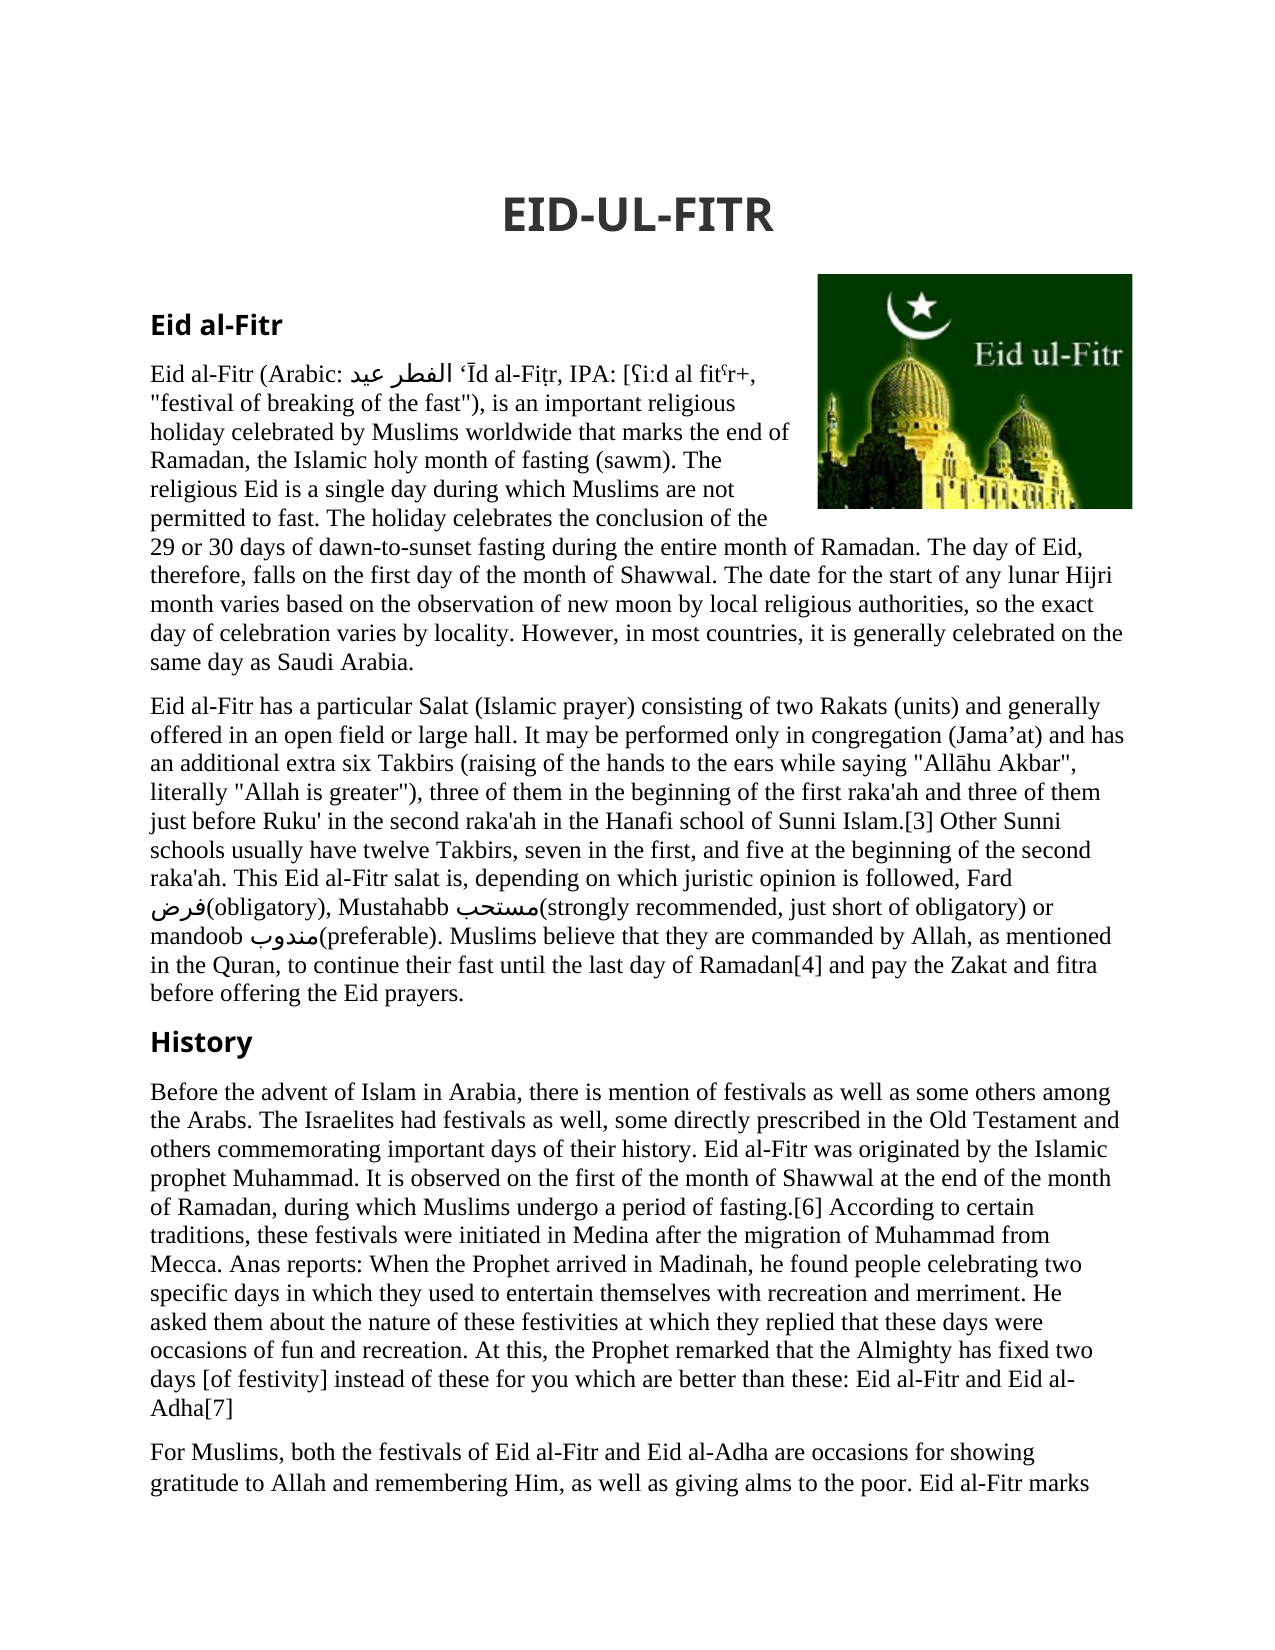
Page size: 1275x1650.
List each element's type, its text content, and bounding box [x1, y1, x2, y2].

text EID-UL-FITR [150, 181, 1125, 245]
text Eid al-Fitr (Arabic: الفطر عيد ʻĪd al-Fiṭr, IPA: [ʕiːd al fitˤr+, "festival of breaking of the fast"), is an important religious holiday celebrated by Muslims worldwide that marks the end of Ramadan, the Islamic holy month of fasting (sawm). The religious Eid is a single day during which Muslims are not permitted to fast. The holiday celebrates the conclusion of the 29 or 30 days of dawn-to-sunset fasting during the entire month of Ramadan. The day of Eid, therefore, falls on the first day of the month of Shawwal. The date for the start of any lunar Hijri month varies based on the observation of new moon by local religious authorities, so the exact day of celebration varies by locality. However, in most countries, it is generally celebrated on the same day as Saudi Arabia. [150, 359, 1125, 675]
text History [150, 1023, 1125, 1061]
picture [817, 274, 1133, 509]
text Before the advent of Islam in Arabia, there is mention of festivals as well as some others among the Arabs. The Israelites had festivals as well, some directly prescribed in the Old Testament and others commemorating important days of their history. Eid al-Fitr was originated by the Islamic prophet Muhammad. It is observed on the first of the month of Shawwal at the end of the month of Ramadan, during which Muslims undergo a period of fasting.[6] According to certain traditions, these festivals were initiated in Medina after the migration of Muhammad from Mecca. Anas reports: When the Prophet arrived in Madinah, he found people celebrating two specific days in which they used to entertain themselves with recreation and merriment. He asked them about the nature of these festivities at which they replied that these days were occasions of fun and recreation. At this, the Prophet remarked that the Almighty has fixed two days [of festivity] instead of these for you which are better than these: Eid al-Fitr and Eid al-Adha[7] [150, 1077, 1125, 1422]
text Eid al-Fitr has a particular Salat (Islamic prayer) consisting of two Rakats (units) and generally offered in an open field or large hall. It may be performed only in congregation (Jama’at) and has an additional extra six Takbirs (raising of the hands to the ears while saying "Allāhu Akbar", literally "Allah is greater"), three of them in the beginning of the first raka'ah and three of them just before Ruku' in the second raka'ah in the Hanafi school of Sunni Islam.[3] Other Sunni schools usually have twelve Takbirs, seven in the first, and five at the beginning of the second raka'ah. This Eid al-Fitr salat is, depending on which juristic opinion is followed, Fard فرض(obligatory), Mustahabb مستحب(strongly recommended, just short of obligatory) or mandoob مندوب(preferable). Muslims believe that they are commanded by Allah, as mentioned in the Quran, to continue their fast until the last day of Ramadan[4] and pay the Zakat and fitra before offering the Eid prayers. [150, 691, 1125, 1007]
text Eid al-Fitr [150, 305, 817, 343]
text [150, 1437, 1125, 1497]
